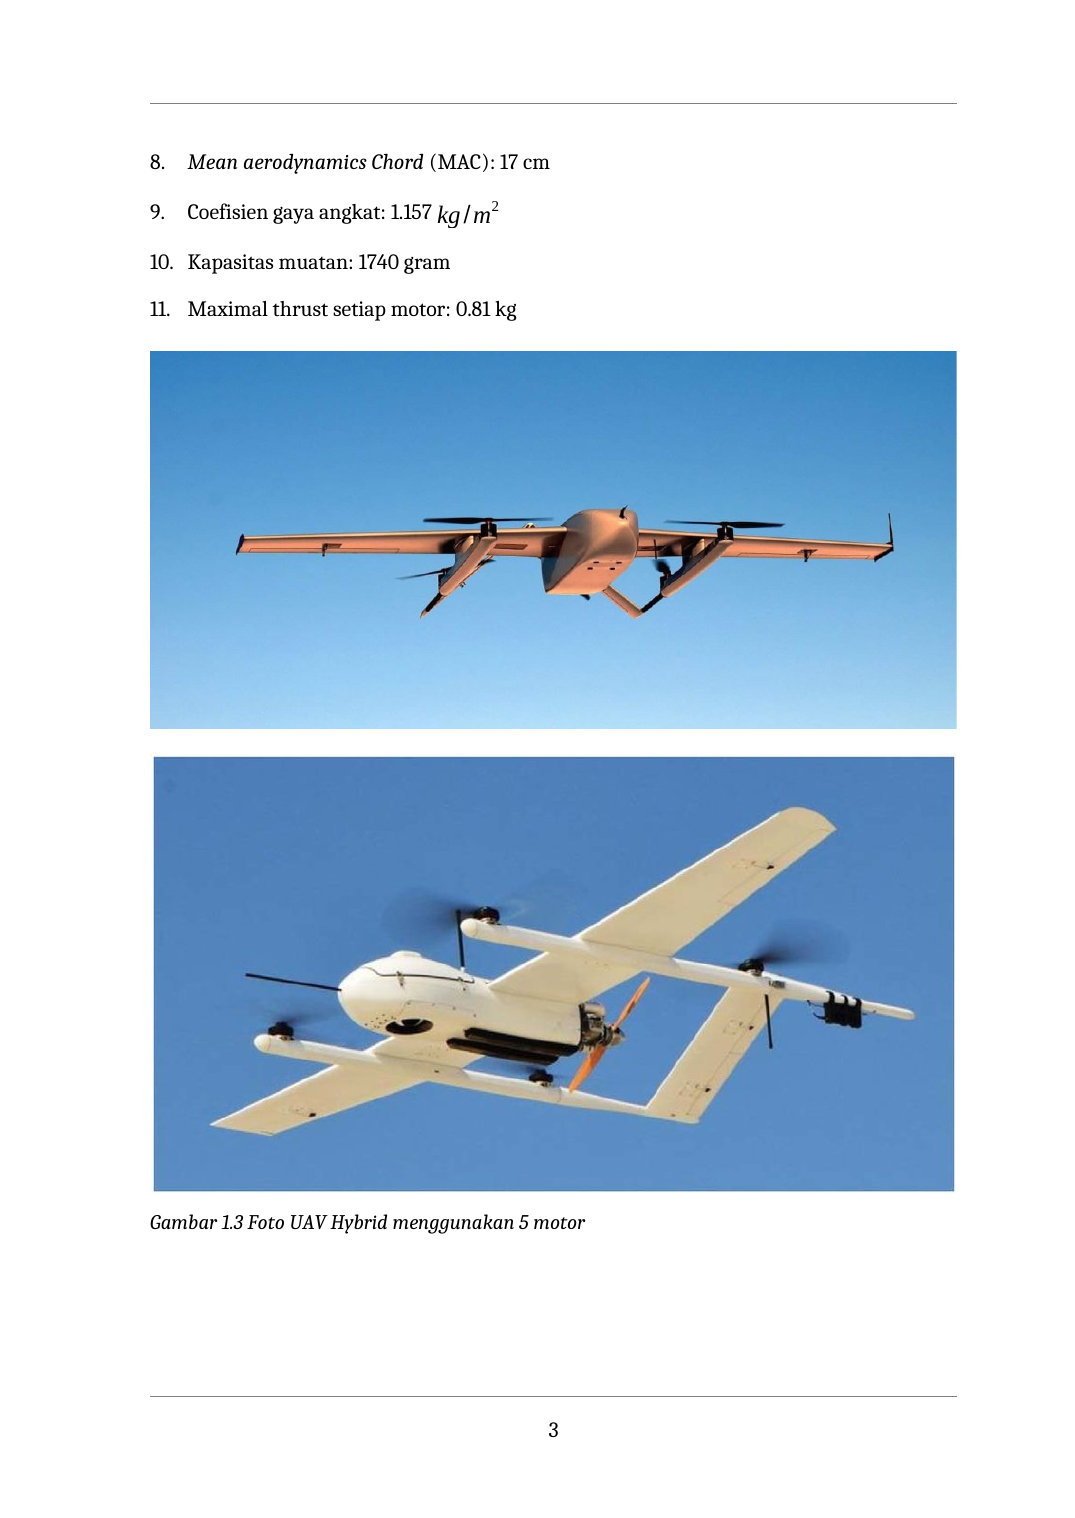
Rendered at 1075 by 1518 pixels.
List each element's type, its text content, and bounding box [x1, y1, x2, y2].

list Coefisien gaya angkat: 1.157 [150, 197, 957, 228]
list Mean aerodynamics Chord (MAC): 17 cm [150, 150, 957, 175]
picture [150, 753, 957, 1194]
list Maximal thrust setiap motor: 0.81 kg [150, 297, 957, 322]
picture [150, 351, 957, 729]
list Kapasitas muatan: 1740 gram [150, 250, 957, 275]
text Gambar 1.3 Foto UAV Hybrid menggunakan 5 motor [150, 1210, 957, 1234]
